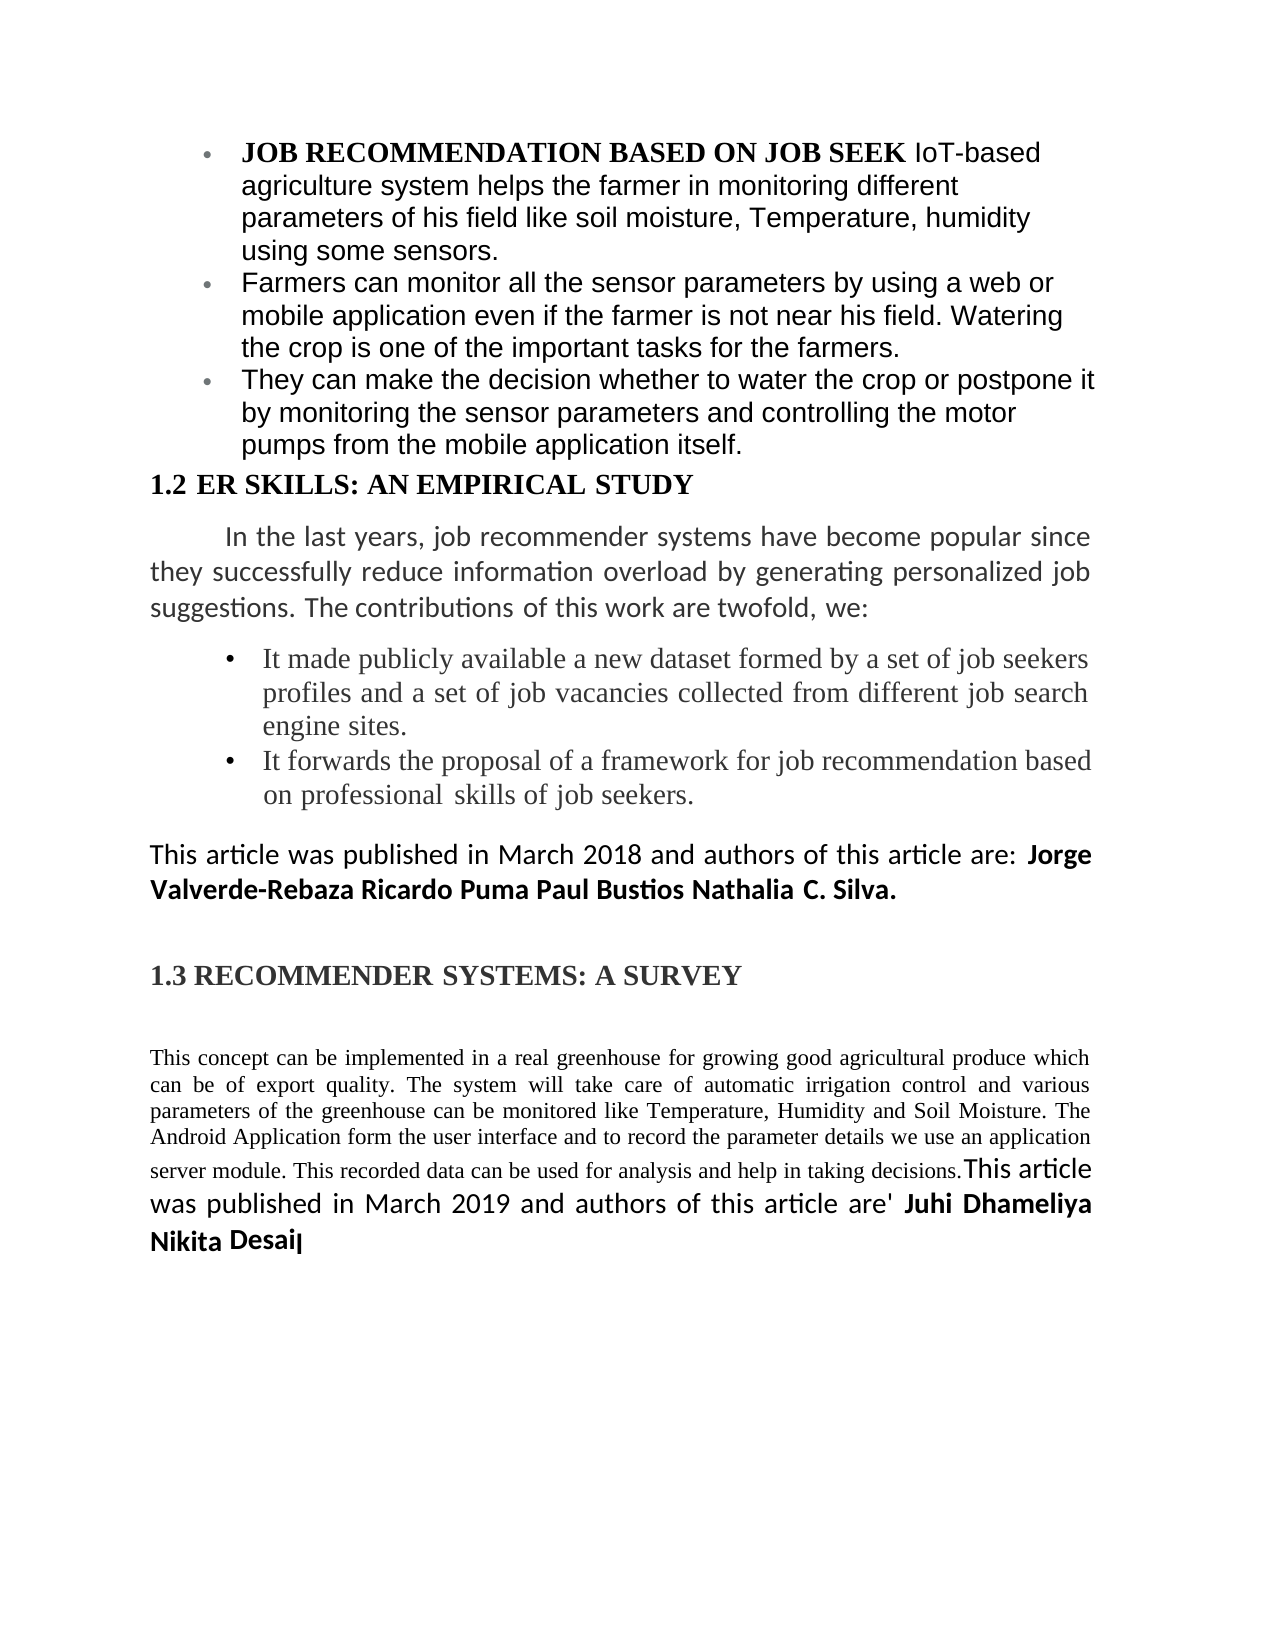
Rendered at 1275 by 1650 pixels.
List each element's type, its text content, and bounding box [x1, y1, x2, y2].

text This concept can be implemented in a real greenhouse for growing good agricultural produce which can be of export quality. The system will take care of automatic irrigation control and various parameters of the greenhouse can be monitored like Temperature, Humidity and Soil Moisture. The Android Application form the user interface and to record the parameter details we use an application server module. This recorded data can be used for analysis and help in taking decisions.This article was published in March 2019 and authors of this article are' Juhi Dhameliya Nikita Desail [149, 1044, 1092, 1261]
list ER SKILLS: AN EMPIRICAL STUDY [150, 467, 1089, 500]
list RECOMMENDER SYSTEMS: A SURVEY [150, 958, 1104, 992]
text In the last years, job recommender systems have become popular since they successfully reduce information overload by generating personalized job suggestions. The contributions of this work are twofold, we: [150, 518, 1091, 625]
list JOB RECOMMENDATION BASED ON JOB SEEK IoT-based agriculture system helps the farmer in monitoring different parameters of his field like soil moisture, Temperature, humidity using some sensors. [204, 135, 1104, 266]
list It made publicly available a new dataset formed by a set of job seekers profiles and a set of job vacancies collected from different job search engine sites. [225, 641, 1090, 742]
text This article was published in March 2018 and authors of this article are: Jorge Valverde-Rebaza Ricardo Puma Paul Bustios Nathalia C. Silva. [149, 836, 1092, 907]
list It forwards the proposal of a framework for job recommendation based on professional skills of job seekers. [225, 743, 1092, 811]
